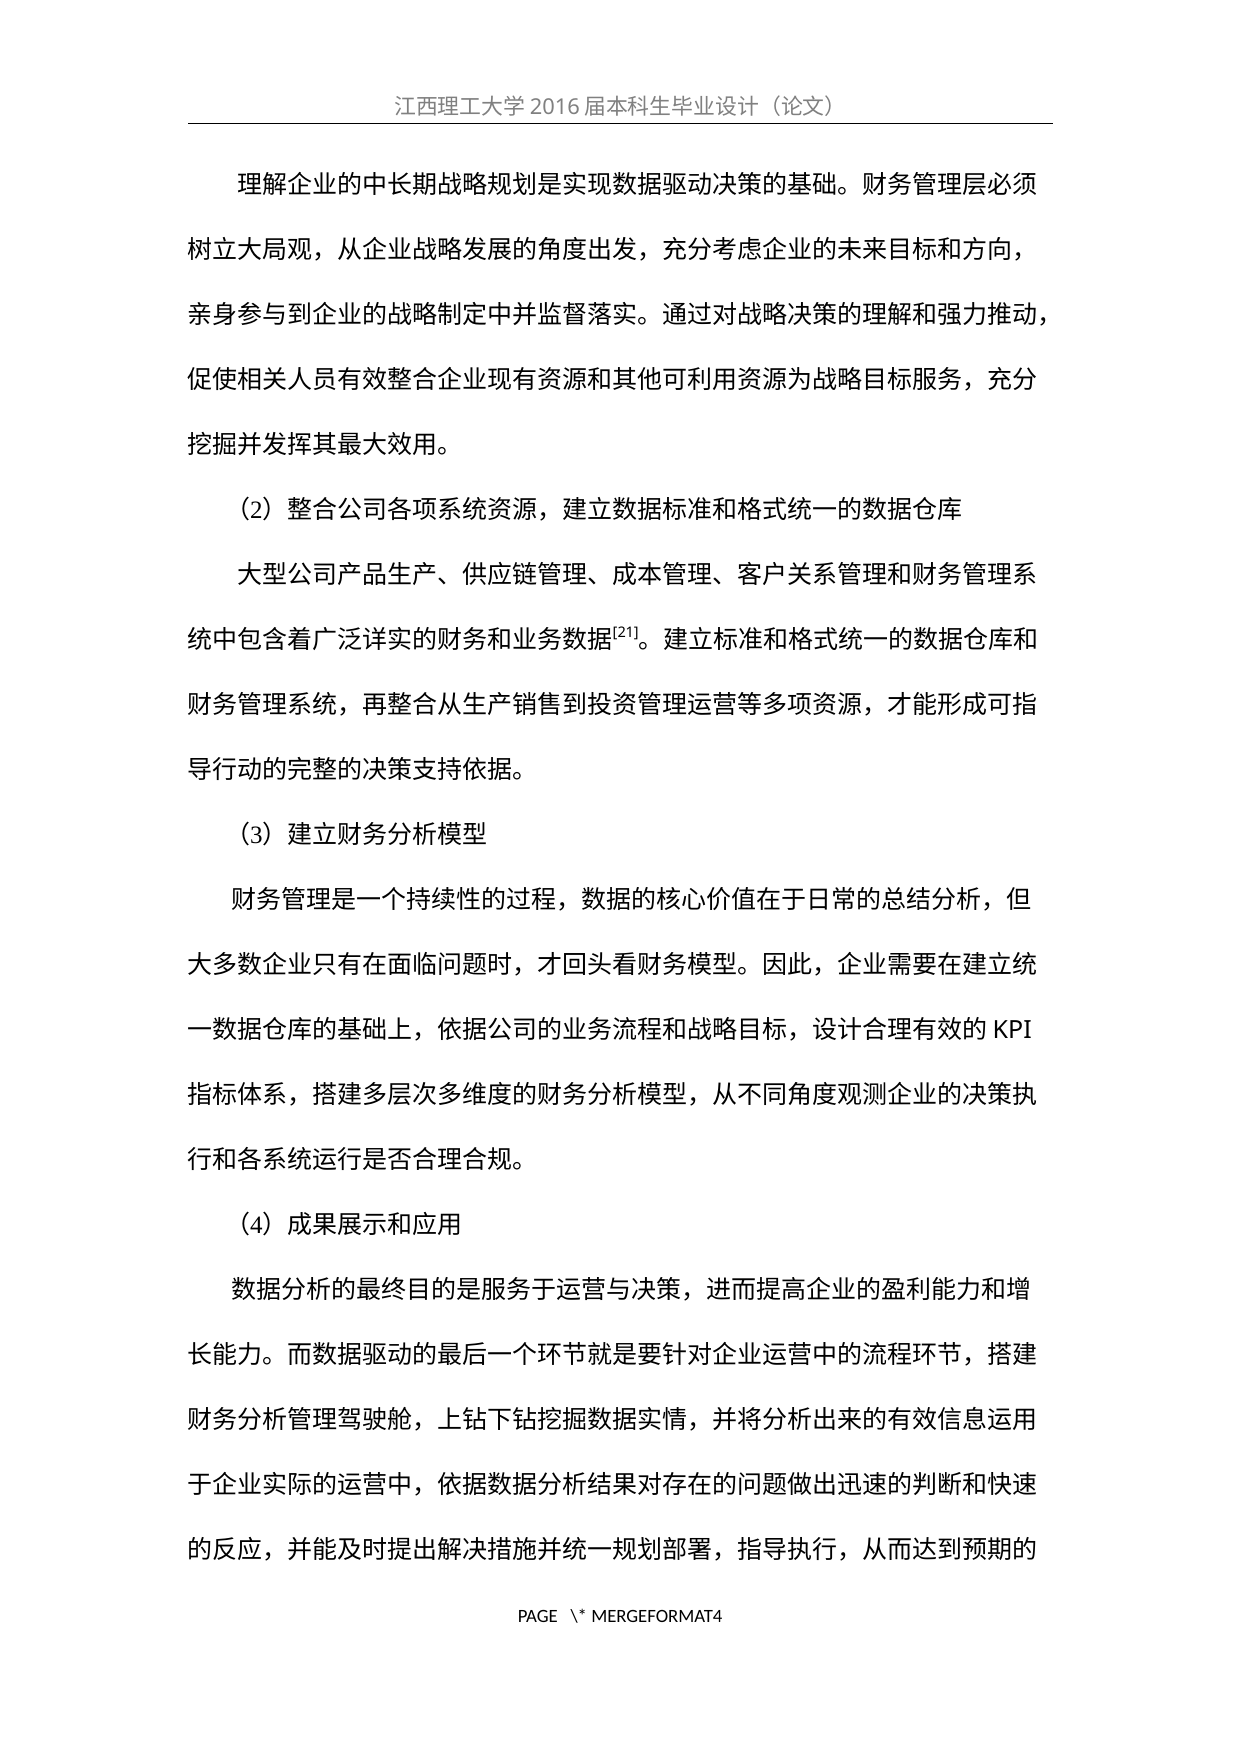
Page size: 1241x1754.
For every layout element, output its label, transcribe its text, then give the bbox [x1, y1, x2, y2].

text （4）成果展示和应用 [187, 1190, 1053, 1255]
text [187, 1255, 1053, 1580]
text （3）建立财务分析模型 [187, 800, 1053, 865]
text 财务管理是一个持续性的过程，数据的核心价值在于日常的总结分析，但大多数企业只有在面临问题时，才回头看财务模型。因此，企业需要在建立统一数据仓库的基础上，依据公司的业务流程和战略目标，设计合理有效的KPI指标体系，搭建多层次多维度的财务分析模型，从不同角度观测企业的决策执行和各系统运行是否合理合规。 [187, 865, 1053, 1190]
text 理解企业的中长期战略规划是实现数据驱动决策的基础。财务管理层必须树立大局观，从企业战略发展的角度出发，充分考虑企业的未来目标和方向，亲身参与到企业的战略制定中并监督落实。通过对战略决策的理解和强力推动，促使相关人员有效整合企业现有资源和其他可利用资源为战略目标服务，充分挖掘并发挥其最大效用。 [187, 150, 1053, 475]
text 大型公司产品生产、供应链管理、成本管理、客户关系管理和财务管理系统中包含着广泛详实的财务和业务数据[21]。建立标准和格式统一的数据仓库和财务管理系统，再整合从生产销售到投资管理运营等多项资源，才能形成可指导行动的完整的决策支持依据。 [187, 540, 1053, 800]
text （2）整合公司各项系统资源，建立数据标准和格式统一的数据仓库 [187, 475, 1053, 540]
